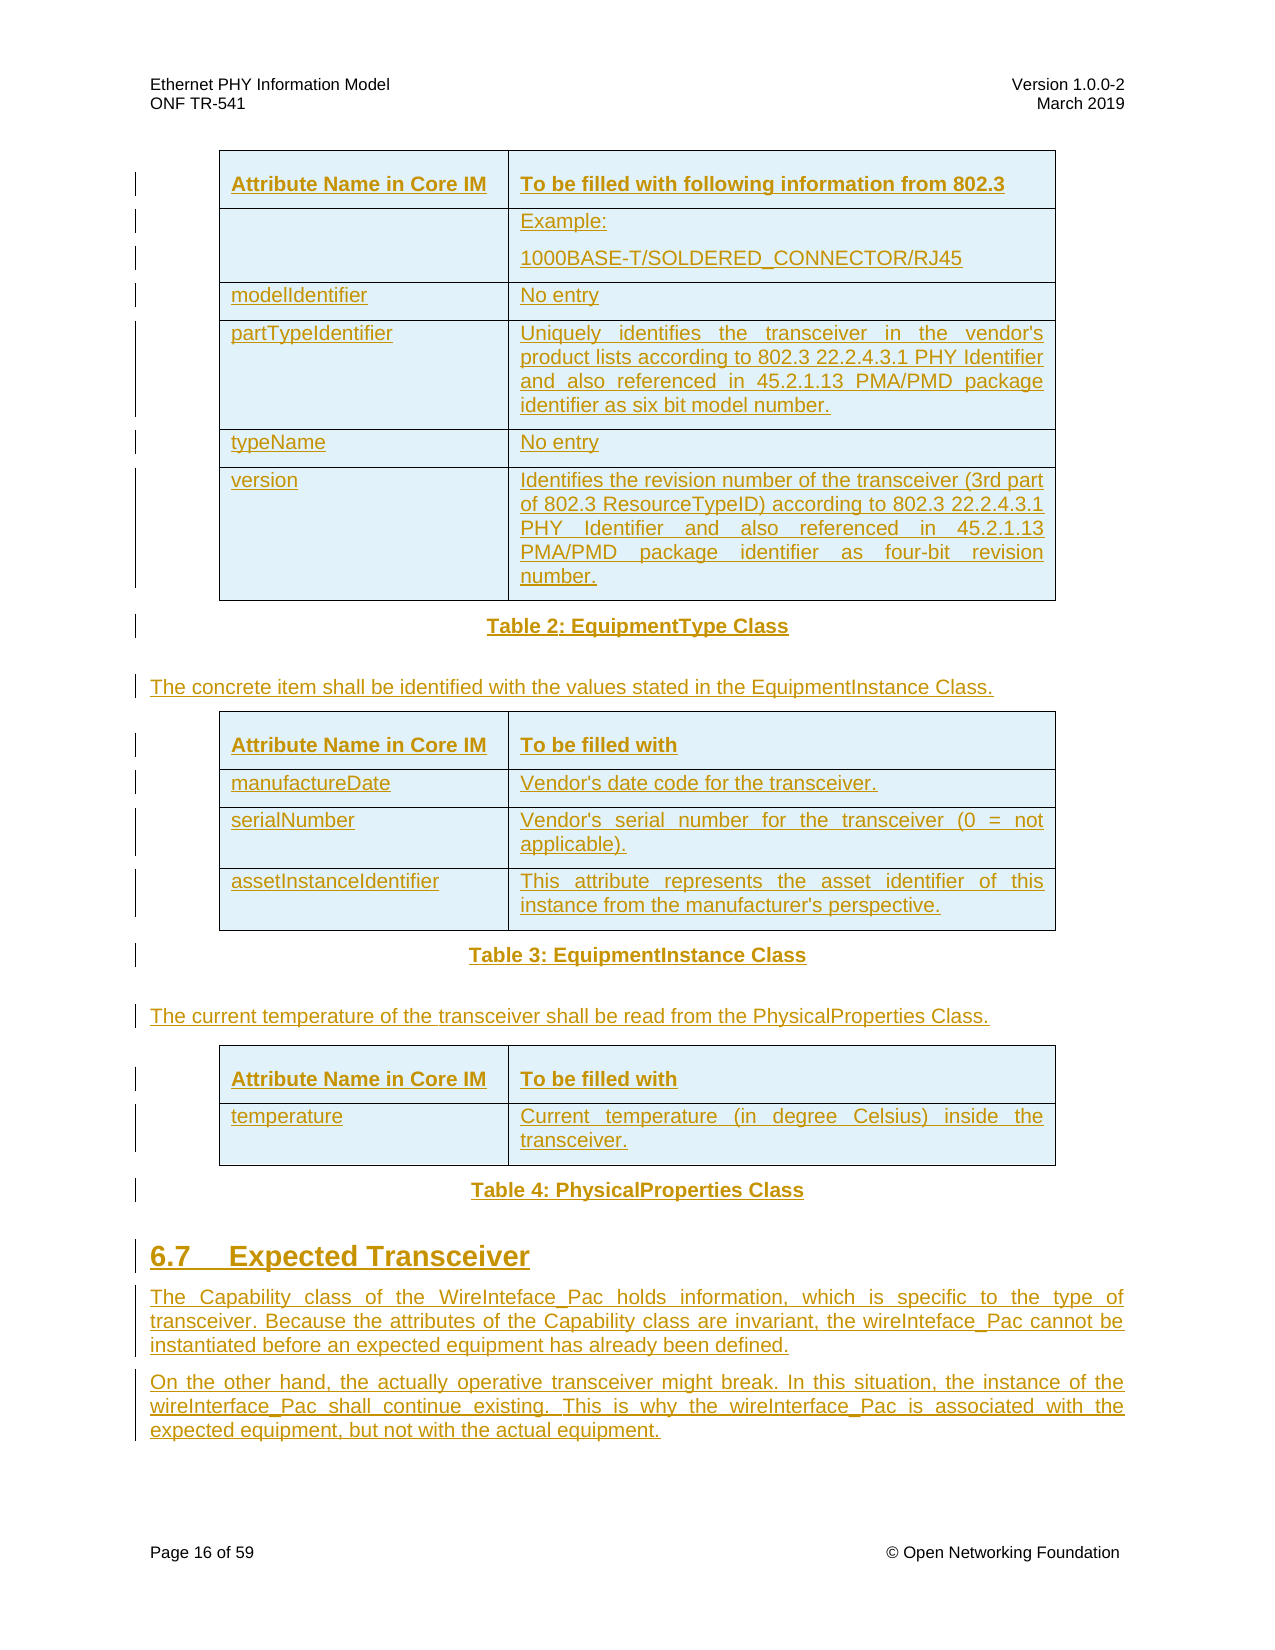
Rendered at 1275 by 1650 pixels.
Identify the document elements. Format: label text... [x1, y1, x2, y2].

text 4 [150, 1178, 1125, 1202]
text 2 [150, 613, 1125, 637]
text 3 [150, 943, 1125, 967]
